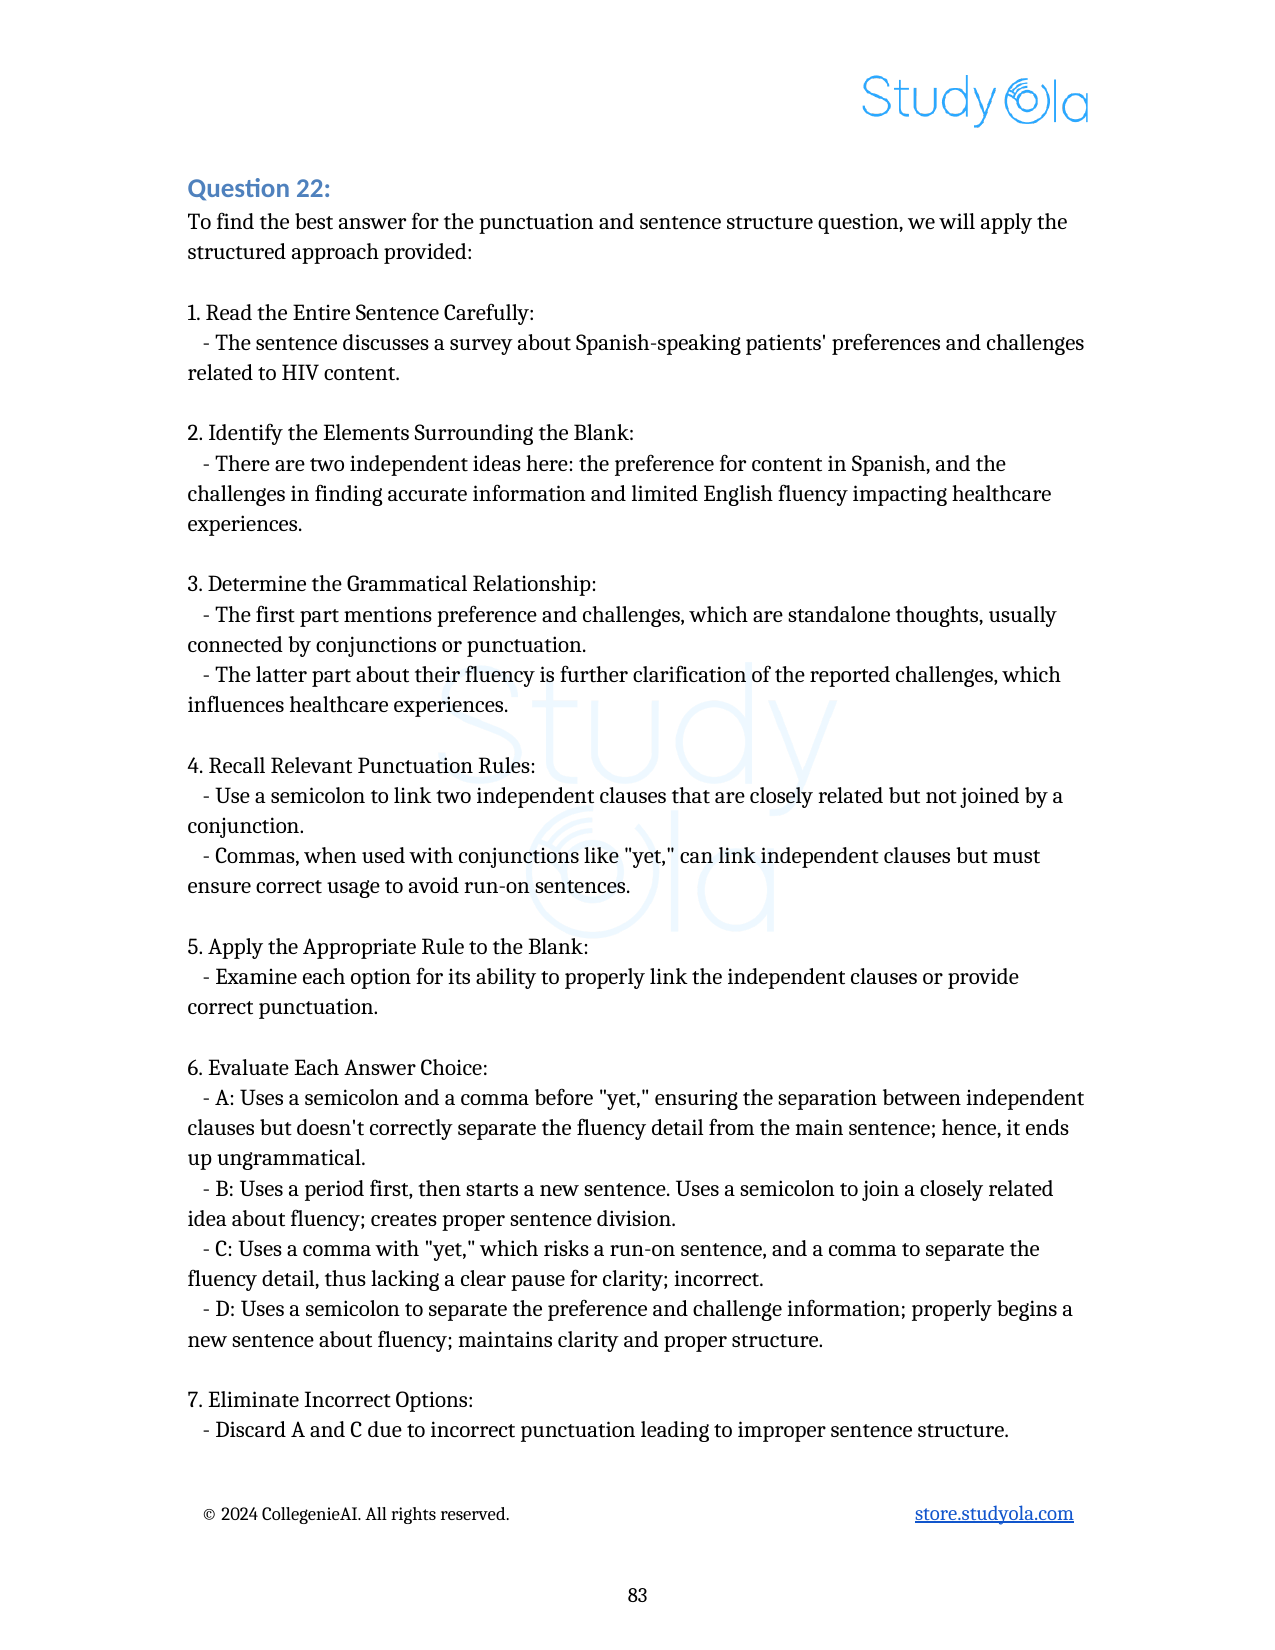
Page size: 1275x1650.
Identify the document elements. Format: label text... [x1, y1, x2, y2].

subtitle Question 22: [187, 171, 1087, 204]
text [187, 209, 1087, 1443]
picture [862, 75, 1088, 128]
picture [187, 163, 1088, 1437]
